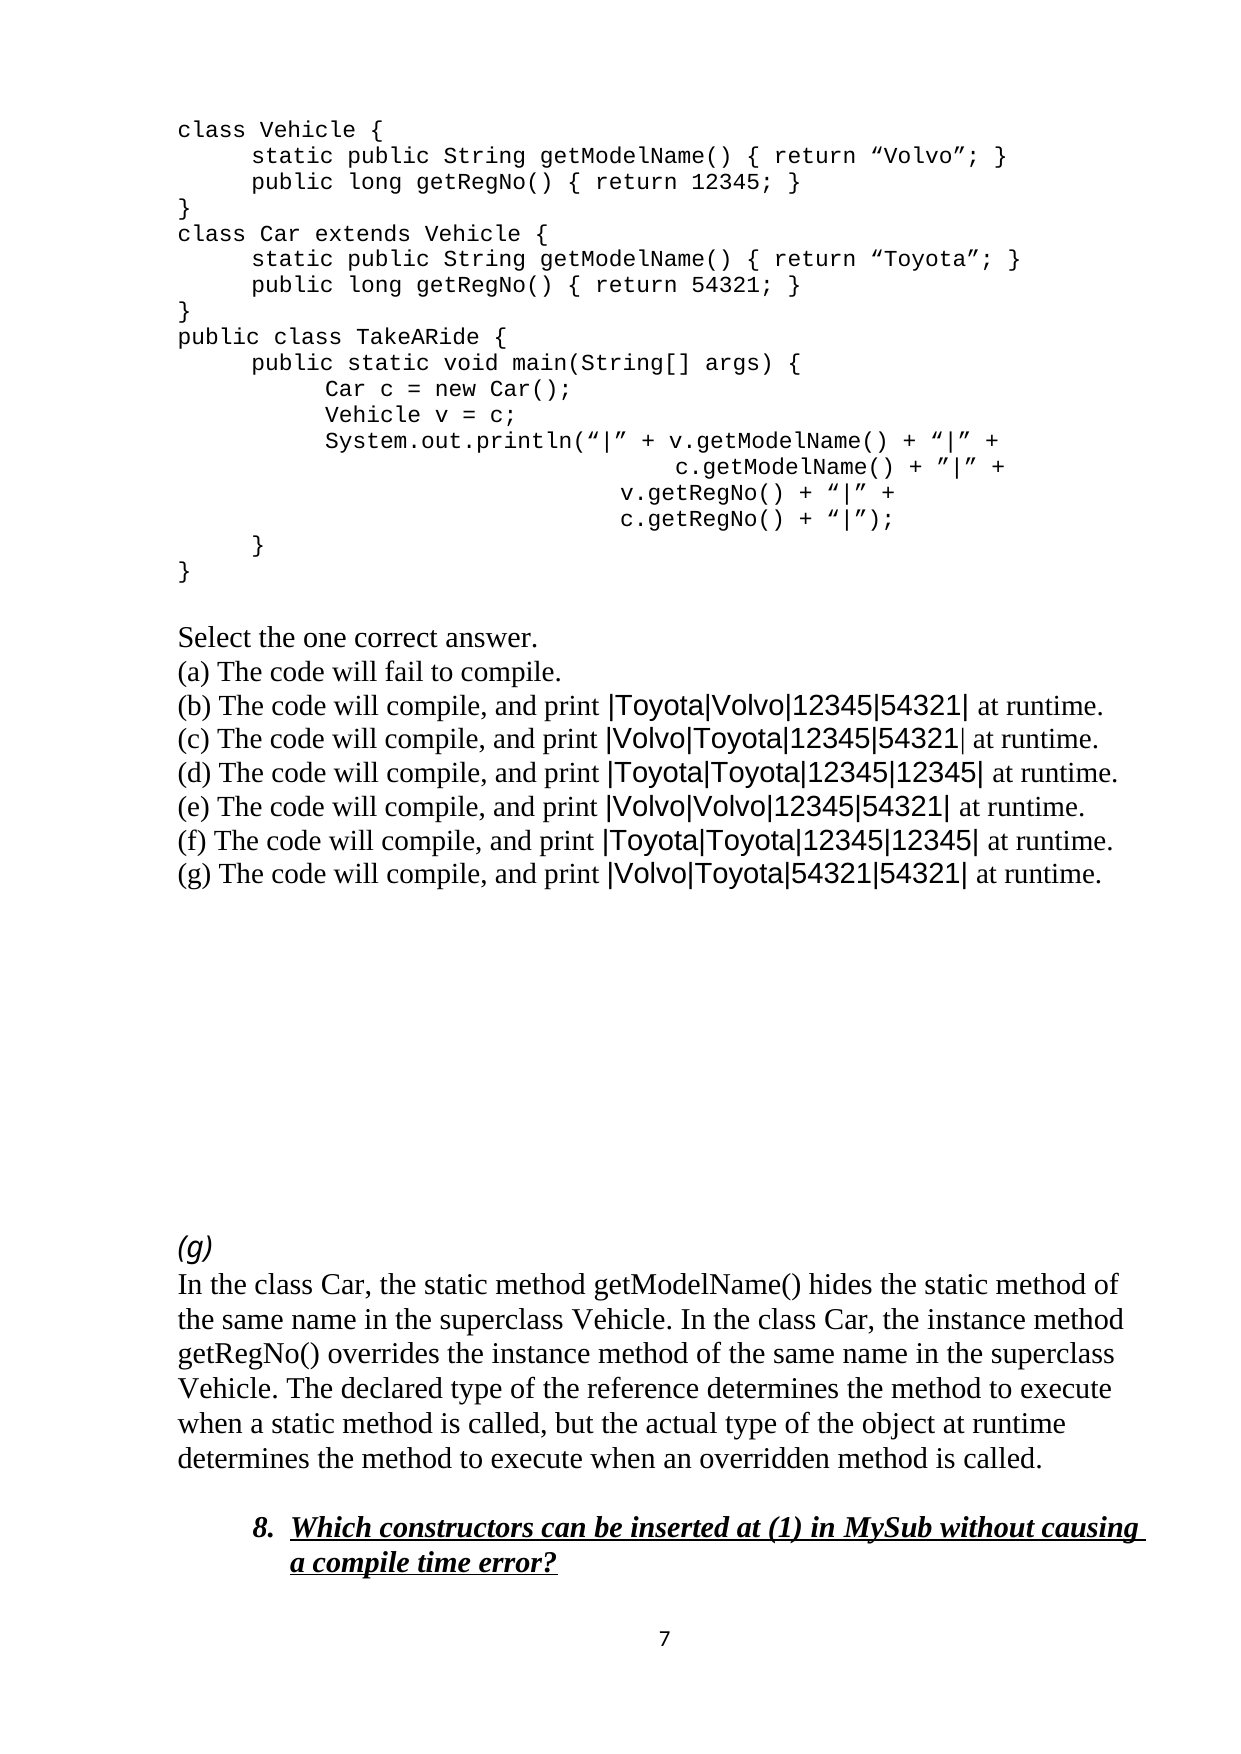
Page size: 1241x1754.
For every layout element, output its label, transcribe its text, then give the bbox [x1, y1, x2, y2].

text public class TakeARide { [177, 326, 1152, 352]
text static public String getModelName() { return “Toyota”; } [177, 248, 1152, 274]
text determines the method to execute when an overridden method is called. [177, 1440, 1152, 1474]
text } [177, 196, 1152, 222]
text (g) The code will compile, and print |Volvo|Toyota|54321|54321| at runtime. [177, 856, 1152, 890]
text (e) The code will compile, and print |Volvo|Volvo|12345|54321| at runtime. [177, 789, 1152, 822]
text (f) The code will compile, and print |Toyota|Toyota|12345|12345| at runtime. [177, 822, 1152, 856]
text Vehicle. The declared type of the reference determines the method to execute [177, 1370, 1152, 1405]
text (c) The code will compile, and print |Volvo|Toyota|12345|54321| at runtime. [177, 722, 1152, 755]
text In the class Car, the static method getModelName() hides the static method of [177, 1266, 1152, 1301]
text getRegNo() overrides the instance method of the same name in the superclass [177, 1336, 1152, 1370]
text Select the one correct answer. [177, 620, 1152, 654]
text public long getRegNo() { return 54321; } [177, 274, 1152, 300]
text } [177, 300, 1152, 326]
text (d) The code will compile, and print |Toyota|Toyota|12345|12345| at runtime. [177, 755, 1152, 789]
text when a static method is called, but the actual type of the object at runtime [177, 1405, 1152, 1440]
list Which constructors can be inserted at (1) in MySub without causing a compile time error? [252, 1509, 1152, 1578]
text (g) [177, 1225, 1152, 1266]
text System.out.println(“|” + v.getModelName() + “|” + c.getModelName() + ”|” + v.getRegNo() + “|” + [177, 429, 1152, 507]
text (b) The code will compile, and print |Toyota|Volvo|12345|54321| at runtime. [177, 688, 1152, 722]
text the same name in the superclass Vehicle. In the class Car, the instance method [177, 1301, 1152, 1336]
text class Car extends Vehicle { [177, 222, 1152, 248]
text public long getRegNo() { return 12345; } [177, 170, 1152, 196]
text static public String getModelName() { return “Volvo”; } [177, 144, 1152, 170]
text Car c = new Car(); [177, 377, 1152, 403]
text (a) The code will fail to compile. [177, 654, 1152, 688]
text Vehicle v = c; [177, 403, 1152, 429]
text c.getRegNo() + “|”); [177, 507, 1152, 533]
text } [177, 559, 1152, 585]
text public static void main(String[] args) { [177, 352, 1152, 377]
text } [177, 533, 1152, 559]
text class Vehicle { [177, 118, 1152, 144]
